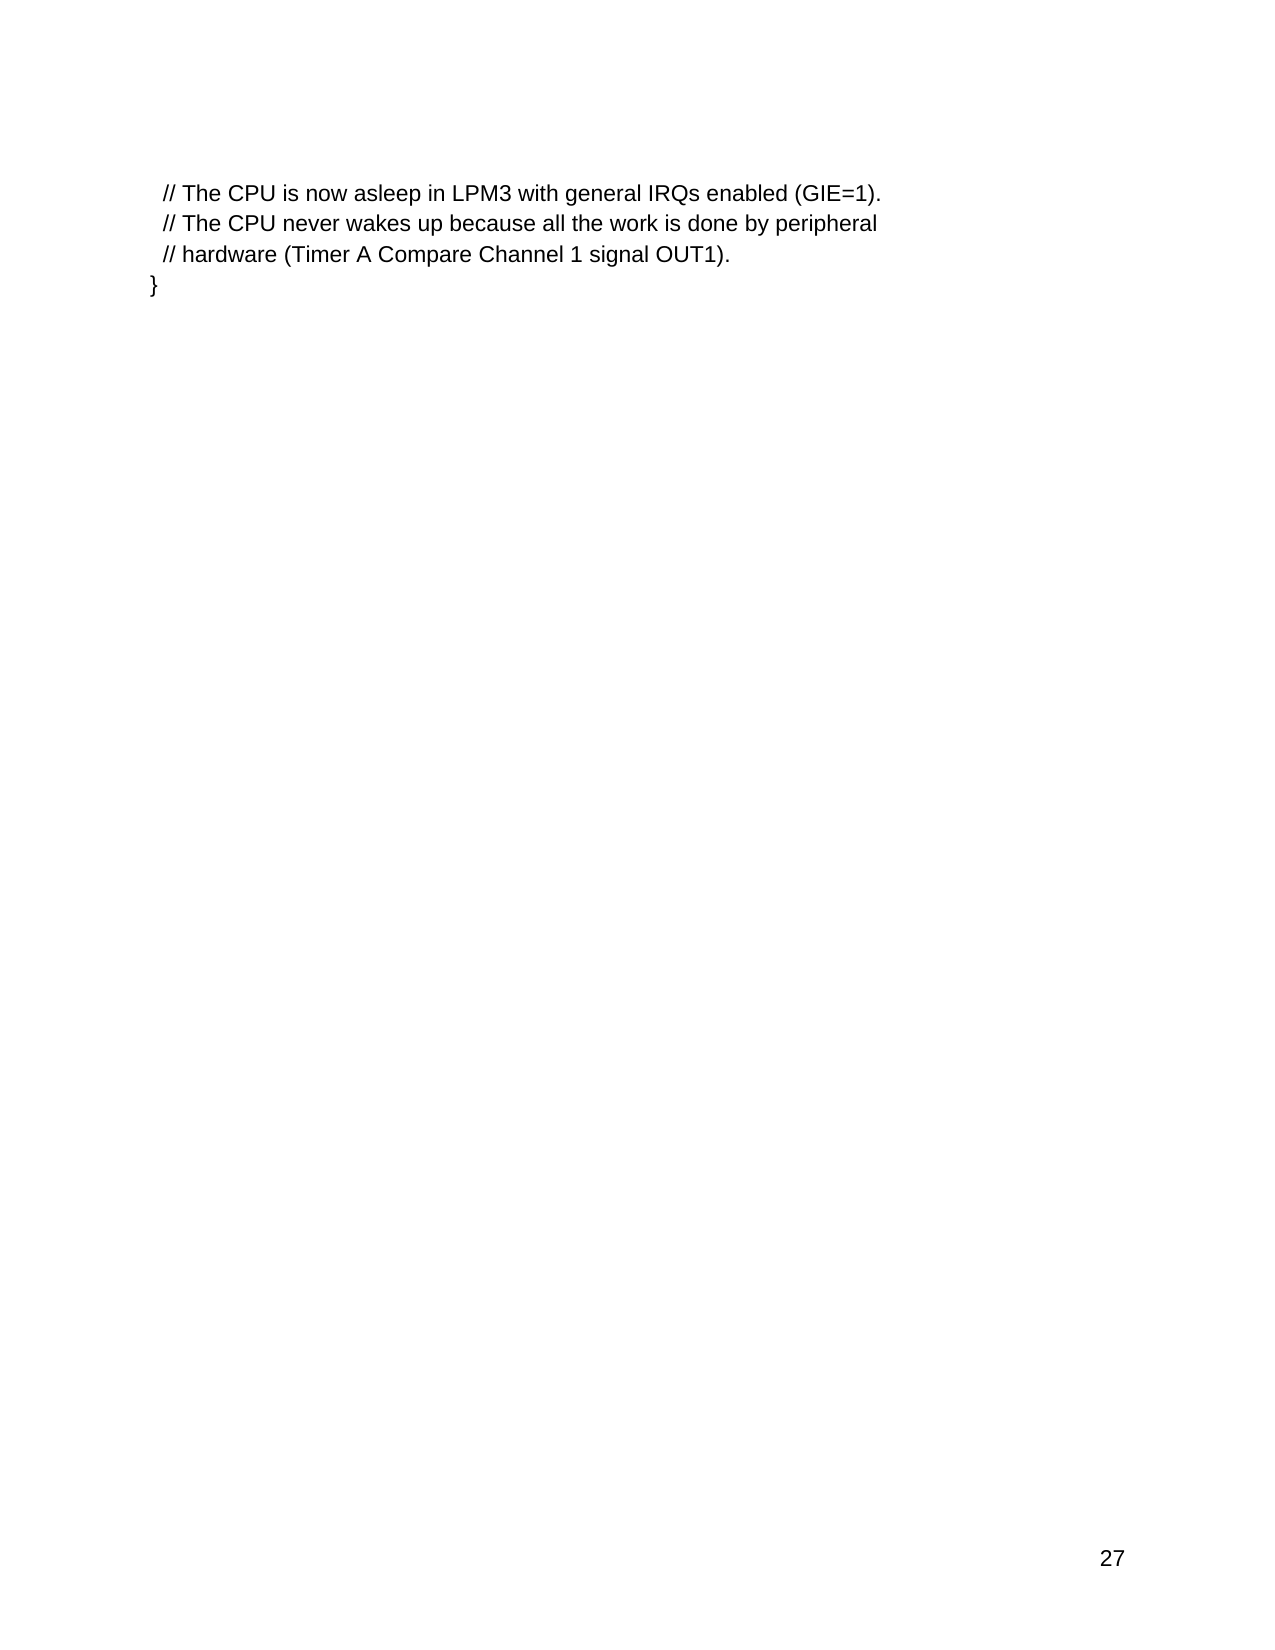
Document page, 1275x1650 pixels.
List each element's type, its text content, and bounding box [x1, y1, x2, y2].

text // The CPU is now asleep in LPM3 with general IRQs enabled (GIE=1). [150, 180, 1125, 207]
text } [150, 271, 1125, 297]
text // hardware (Timer A Compare Channel 1 signal OUT1). [150, 241, 1125, 267]
text // The CPU never wakes up because all the work is done by peripheral [150, 210, 1125, 237]
